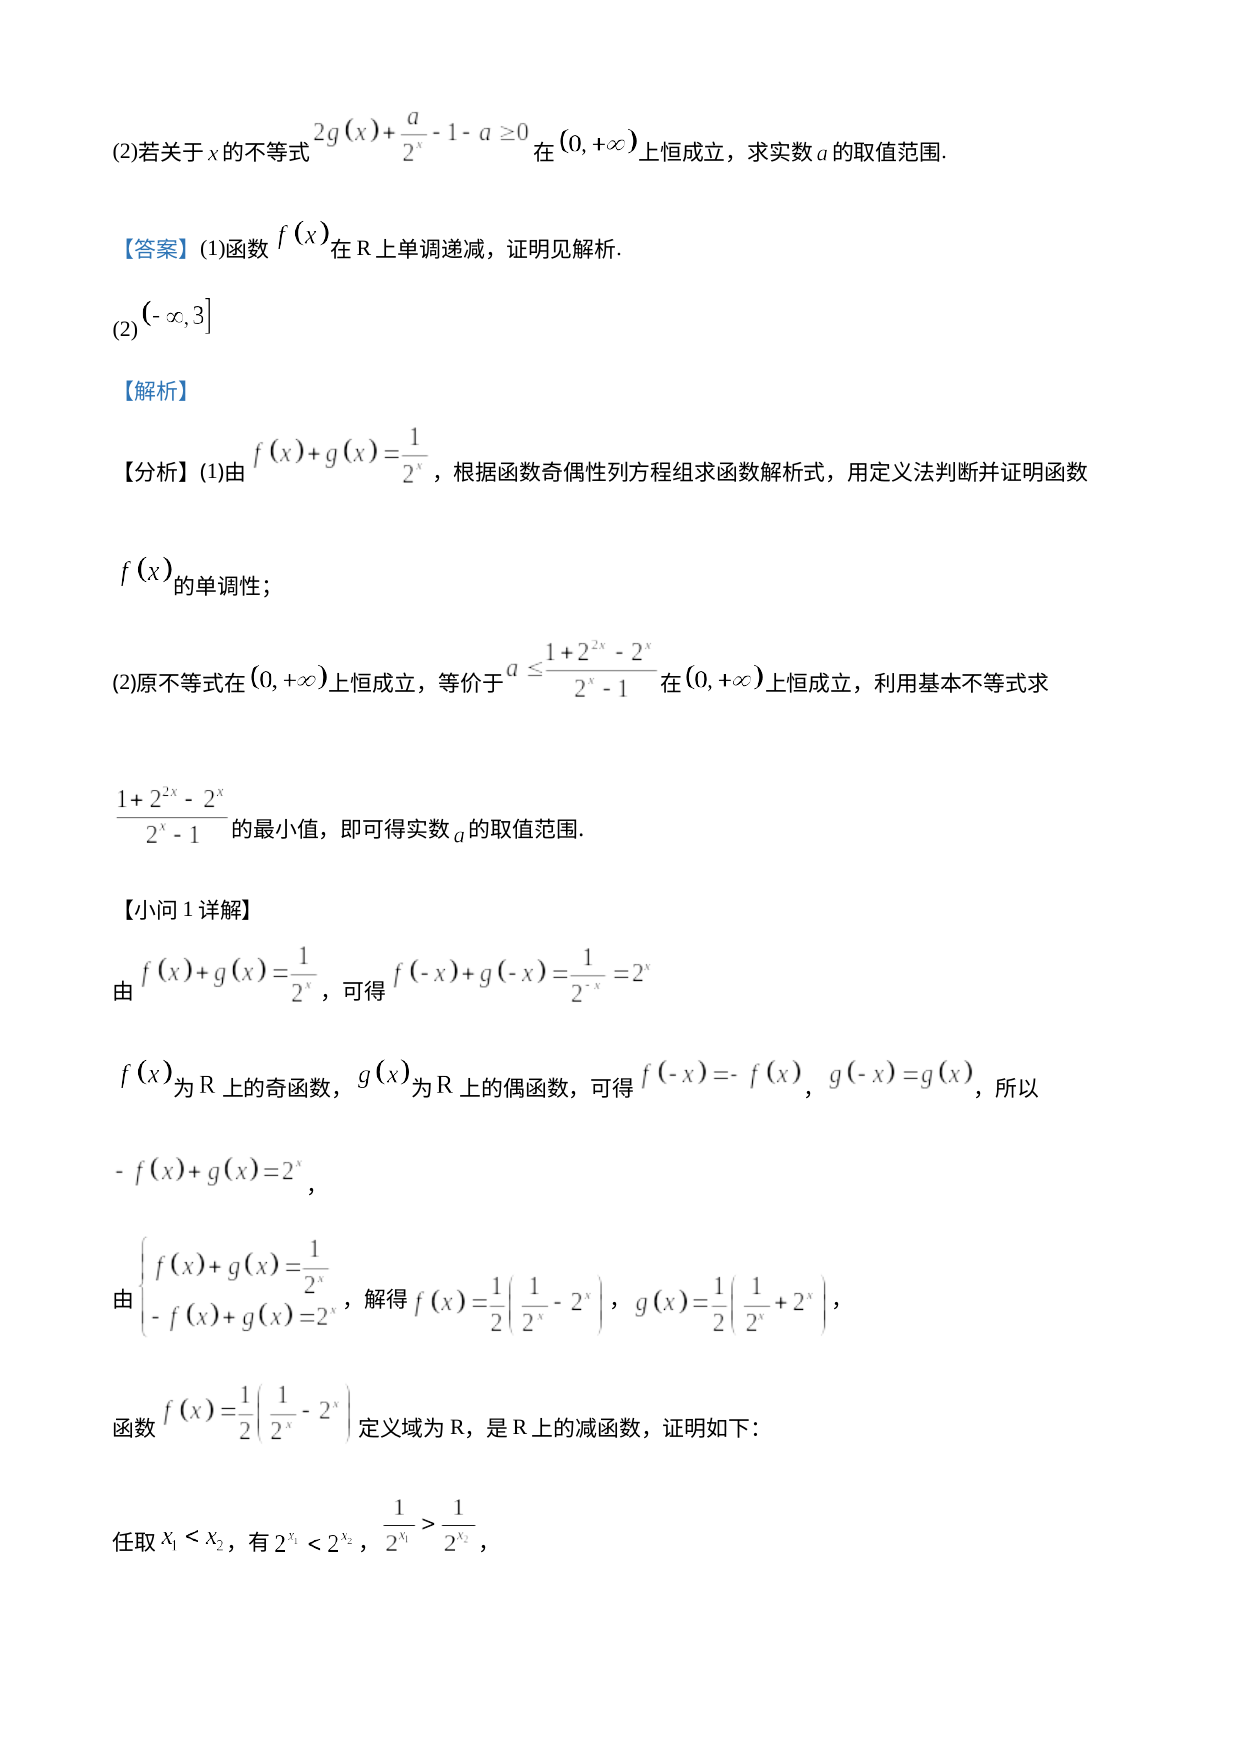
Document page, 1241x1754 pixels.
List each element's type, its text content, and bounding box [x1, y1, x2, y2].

text 由，解得，， [112, 1232, 1128, 1362]
text (2)若关于的不等式在上恒成立，求实数的取值范围. [112, 102, 1128, 199]
text 由，可得 [112, 941, 1128, 1038]
text 任取，有，， [112, 1492, 1128, 1589]
text (2)原不等式在上恒成立，等价于在上恒成立，利用基本不等式求的最小值，即可得实数的取值范围. [112, 633, 1128, 877]
text 函数定义域为R，是R上的减函数，证明如下： [112, 1378, 1128, 1476]
text 【解析】 [112, 374, 1128, 406]
text 为上的奇函数，为上的偶函数，可得，，所以， [112, 1054, 1128, 1217]
text 【小问1详解】 [112, 892, 1128, 925]
text (2) [112, 296, 1128, 361]
text 【答案】(1)函数在R上单调递减，证明见解析. [112, 215, 1128, 280]
text 【分析】(1)由，根据函数奇偶性列方程组求函数解析式，用定义法判断并证明函数的单调性； [112, 422, 1128, 617]
